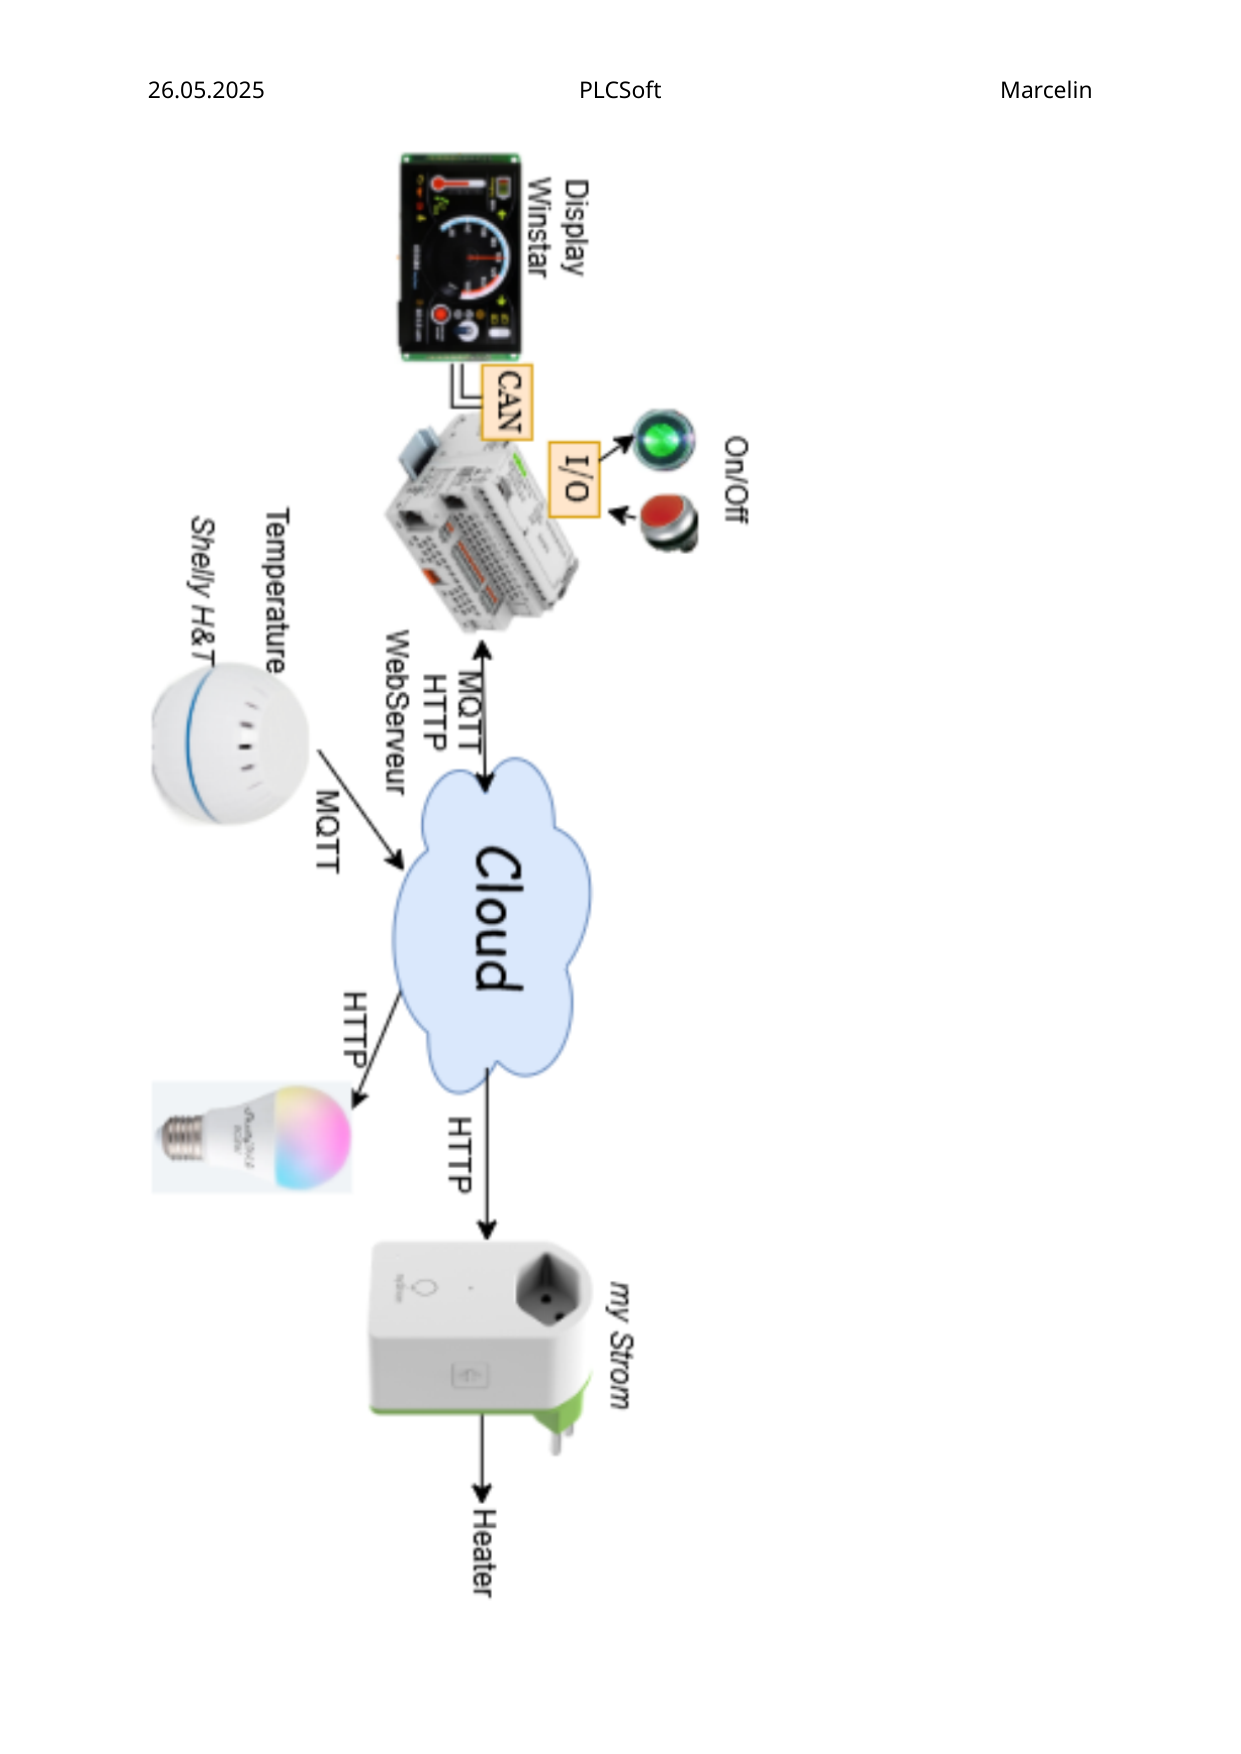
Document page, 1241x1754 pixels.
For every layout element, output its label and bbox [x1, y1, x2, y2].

picture [151, 148, 772, 1628]
